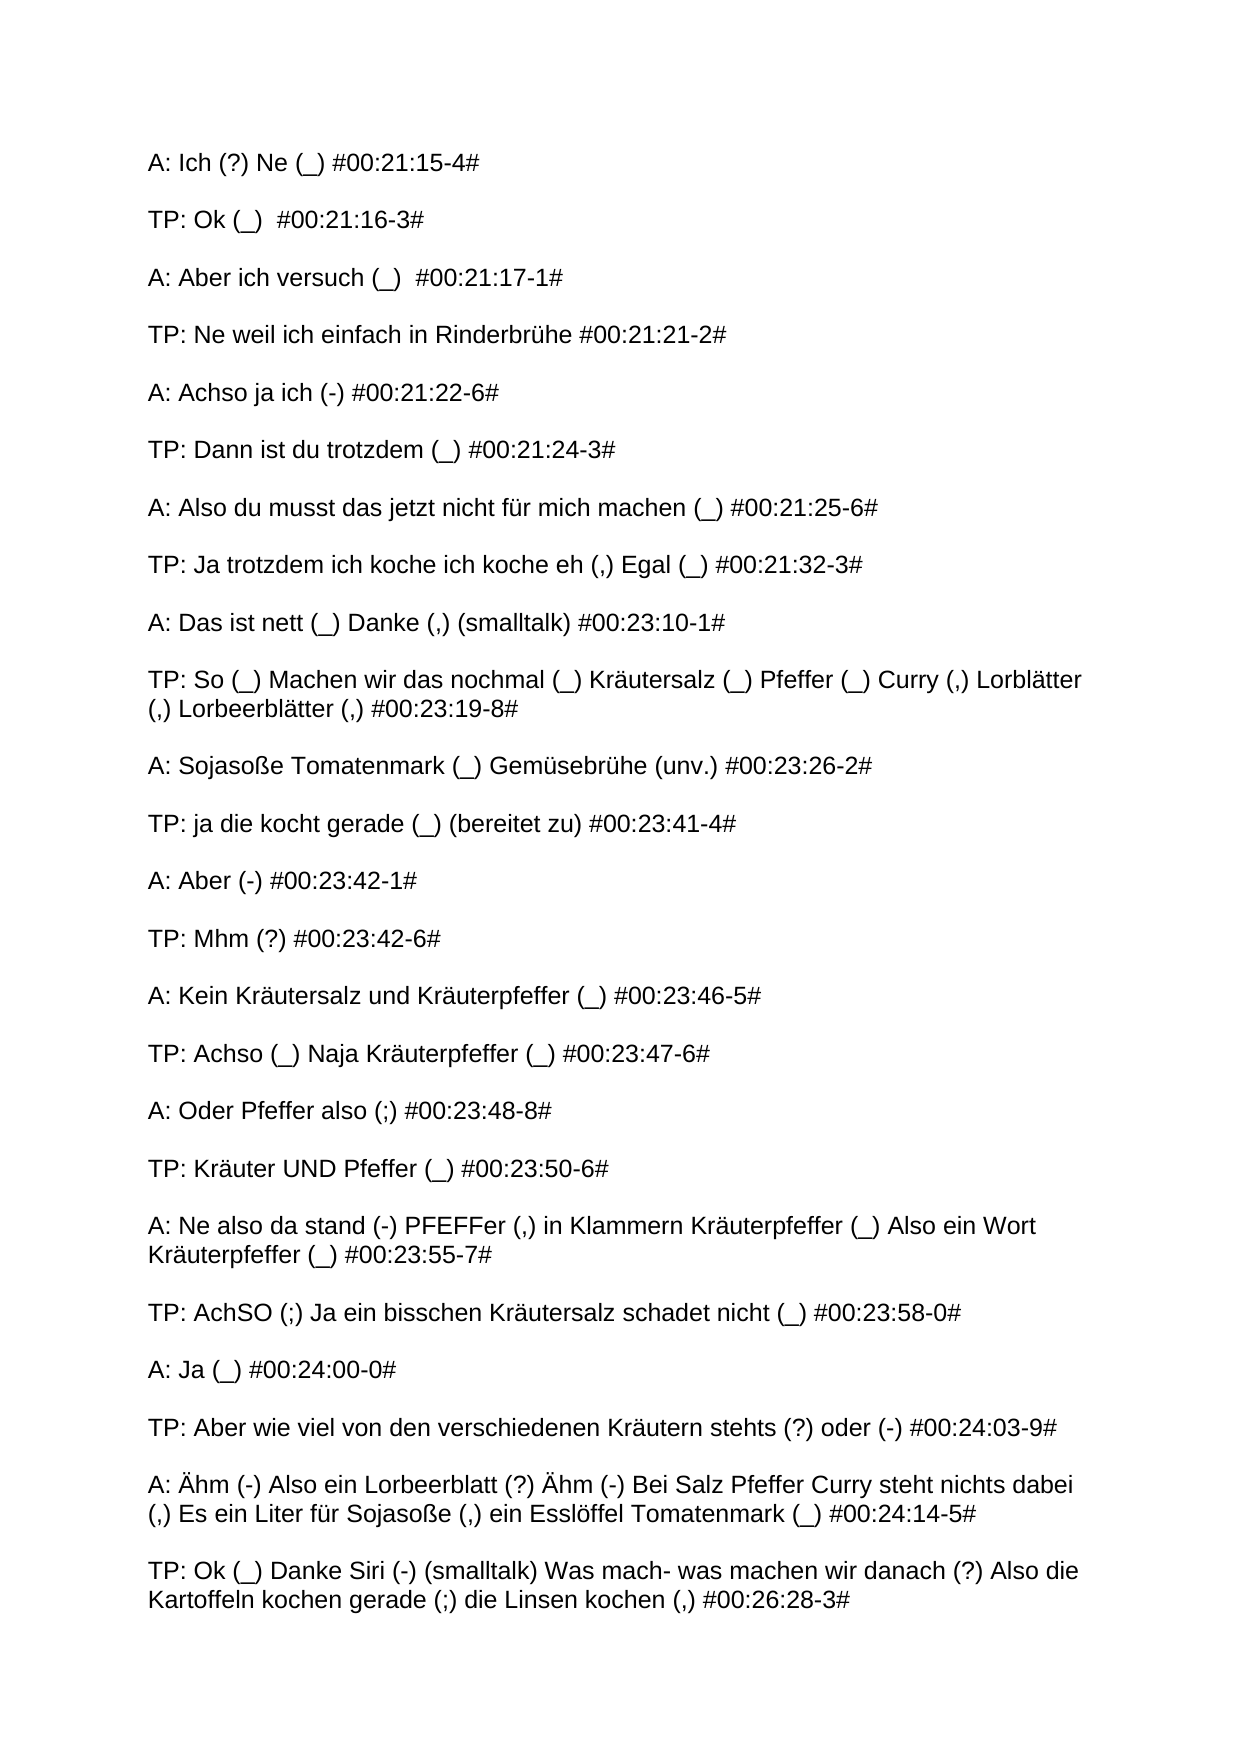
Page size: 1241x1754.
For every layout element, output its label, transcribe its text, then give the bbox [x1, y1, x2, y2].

text TP: Dann ist du trotzdem (_) #00:21:24-3# [148, 435, 1093, 464]
text A: Aber ich versuch (_) #00:21:17-1# [148, 263, 1093, 291]
text A: Ähm (-) Also ein Lorbeerblatt (?) Ähm (-) Bei Salz Pfeffer Curry steht nichts dabei (,) Es ein Liter für Sojasoße (,) ein Esslöffel Tomatenmark (_) #00:24:14-5# [148, 1470, 1093, 1528]
text A: Das ist nett (_) Danke (,) (smalltalk) #00:23:10-1# [148, 608, 1093, 636]
text TP: So (_) Machen wir das nochmal (_) Kräutersalz (_) Pfeffer (_) Curry (,) Lorblätter (,) Lorbeerblätter (,) #00:23:19-8# [148, 665, 1093, 723]
text TP: Ok (_) #00:21:16-3# [148, 205, 1093, 234]
text A: Aber (-) #00:23:42-1# [148, 866, 1093, 895]
text A: Kein Kräutersalz und Kräuterpfeffer (_) #00:23:46-5# [148, 981, 1093, 1010]
text TP: ja die kocht gerade (_) (bereitet zu) #00:23:41-4# [148, 809, 1093, 838]
text A: Ne also da stand (-) PFEFFer (,) in Klammern Kräuterpfeffer (_) Also ein Wort Kräuterpfeffer (_) #00:23:55-7# [148, 1211, 1093, 1269]
text TP: Achso (_) Naja Kräuterpfeffer (_) #00:23:47-6# [148, 1039, 1093, 1068]
text A: Ja (_) #00:24:00-0# [148, 1355, 1093, 1384]
text TP: Kräuter UND Pfeffer (_) #00:23:50-6# [148, 1154, 1093, 1183]
text A: Oder Pfeffer also (;) #00:23:48-8# [148, 1096, 1093, 1125]
text A: Achso ja ich (-) #00:21:22-6# [148, 378, 1093, 406]
text TP: Ja trotzdem ich koche ich koche eh (,) Egal (_) #00:21:32-3# [148, 550, 1093, 579]
text TP: Ok (_) Danke Siri (-) (smalltalk) Was mach- was machen wir danach (?) Also die Kartoffeln kochen gerade (;) die Linsen kochen (,) #00:26:28-3# [148, 1556, 1093, 1614]
text TP: AchSO (;) Ja ein bisschen Kräutersalz schadet nicht (_) #00:23:58-0# [148, 1298, 1093, 1326]
text A: Ich (?) Ne (_) #00:21:15-4# [148, 148, 1093, 176]
text A: Also du musst das jetzt nicht für mich machen (_) #00:21:25-6# [148, 493, 1093, 521]
text TP: Ne weil ich einfach in Rinderbrühe #00:21:21-2# [148, 320, 1093, 349]
text A: Sojasoße Tomatenmark (_) Gemüsebrühe (unv.) #00:23:26-2# [148, 751, 1093, 780]
text TP: Mhm (?) #00:23:42-6# [148, 924, 1093, 953]
text TP: Aber wie viel von den verschiedenen Kräutern stehts (?) oder (-) #00:24:03-9# [148, 1413, 1093, 1441]
